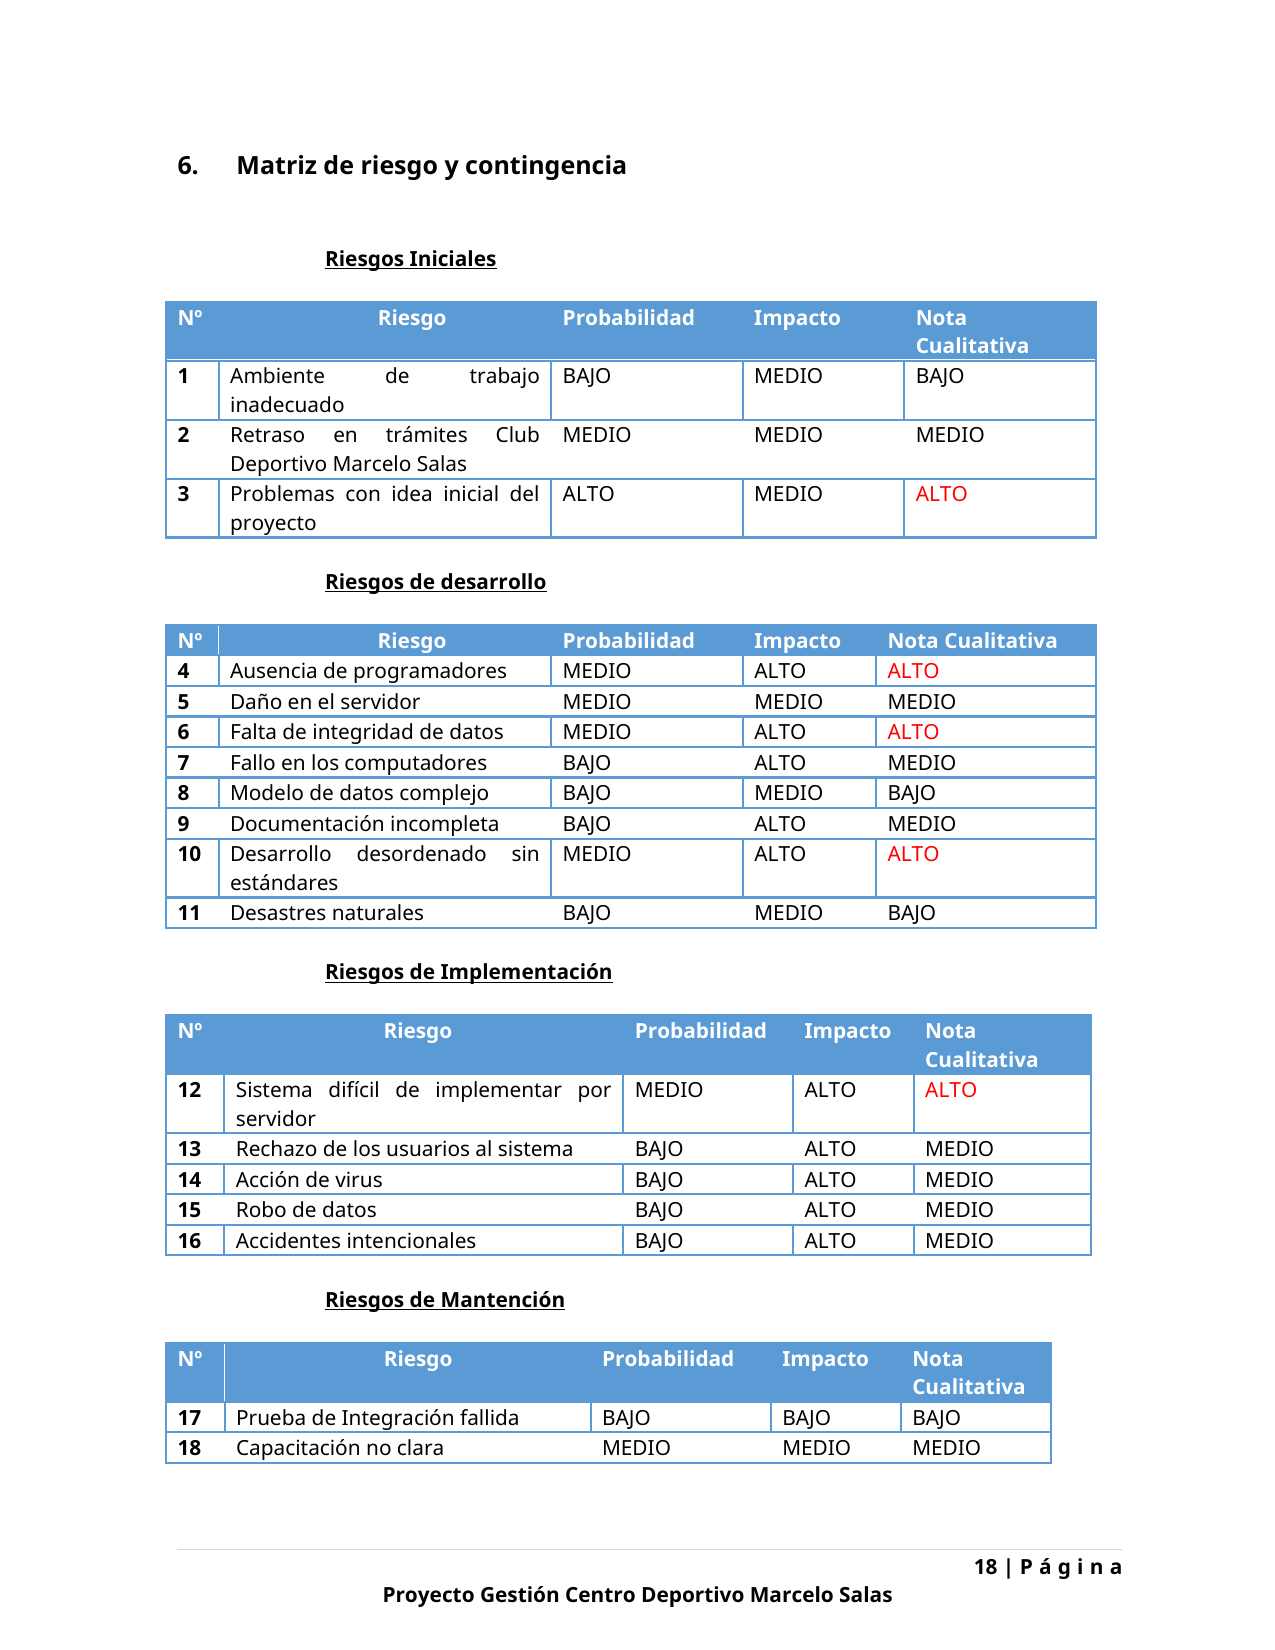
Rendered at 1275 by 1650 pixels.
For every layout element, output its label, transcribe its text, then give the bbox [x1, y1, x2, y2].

table_header Nota Cualitativa [876, 626, 1095, 654]
table_cell 7 [167, 748, 218, 776]
table_cell BAJO [623, 1195, 793, 1224]
table_cell ALTO [877, 840, 1095, 896]
table_cell BAJO [876, 899, 1095, 927]
table_header Probabilidad [591, 1344, 771, 1401]
table_cell BAJO [592, 1403, 770, 1431]
table_cell MEDIO [876, 809, 1095, 837]
table_header Impacto [771, 1344, 901, 1401]
table_cell Falta de integridad de datos [220, 718, 550, 746]
table_header Impacto [793, 1016, 914, 1073]
table_cell 13 [167, 1134, 224, 1163]
table_header Nota Cualitativa [904, 303, 1095, 359]
table_cell Fallo en los computadores [219, 748, 551, 776]
table_header Nº [167, 1344, 224, 1401]
table_header Riesgo [225, 1344, 591, 1401]
table_header Probabilidad [623, 1016, 793, 1073]
table_cell BAJO [902, 1403, 1050, 1431]
table_cell BAJO [551, 748, 743, 776]
table_cell Desastres naturales [219, 899, 551, 927]
table_cell 2 [167, 421, 219, 477]
table_cell 11 [167, 899, 218, 927]
table_header Impacto [743, 626, 876, 654]
table_cell 9 [167, 809, 218, 837]
table_cell ALTO [793, 1195, 914, 1224]
table_cell BAJO [552, 362, 742, 418]
table_cell BAJO [551, 809, 743, 837]
table_cell MEDIO [743, 421, 904, 477]
table_header Riesgo [224, 1016, 623, 1073]
table_cell BAJO [877, 779, 1095, 807]
table_cell ALTO [552, 480, 742, 536]
table_cell 15 [167, 1195, 224, 1224]
table_cell ALTO [915, 1075, 1090, 1132]
text Riesgos de Mantención [177, 1285, 1122, 1313]
table_cell MEDIO [744, 480, 903, 536]
table_cell 5 [167, 687, 218, 715]
text Riesgos de desarrollo [177, 567, 1122, 595]
table_cell ALTO [744, 718, 875, 746]
table_cell MEDIO [744, 779, 875, 807]
text Riesgos de Implementación [177, 957, 1122, 986]
table_cell Prueba de Integración fallida [226, 1403, 590, 1431]
table_cell BAJO [551, 899, 743, 927]
table_cell MEDIO [552, 656, 742, 685]
table_cell BAJO [624, 1226, 792, 1254]
table_cell ALTO [743, 809, 876, 837]
table_cell 4 [167, 656, 218, 685]
table_cell MEDIO [876, 687, 1095, 715]
table_cell MEDIO [876, 748, 1095, 776]
table_header Riesgo [219, 626, 551, 654]
table_cell MEDIO [591, 1433, 771, 1462]
table_cell BAJO [905, 362, 1095, 418]
table_cell MEDIO [552, 840, 742, 896]
text Riesgos Iniciales [177, 244, 1122, 272]
table_cell Ausencia de programadores [220, 656, 550, 685]
table_cell 6 [167, 718, 218, 746]
table_cell MEDIO [904, 421, 1095, 477]
table_cell 16 [167, 1226, 223, 1254]
table_cell MEDIO [552, 718, 742, 746]
table_header Nº [167, 303, 219, 359]
table_cell Sistema difícil de implementar por servidor [225, 1075, 622, 1132]
table_cell Daño en el servidor [219, 687, 551, 715]
table_cell MEDIO [915, 1165, 1090, 1193]
table_cell BAJO [624, 1165, 792, 1193]
table_cell ALTO [794, 1165, 913, 1193]
table_header Probabilidad [551, 303, 743, 359]
table_cell BAJO [552, 779, 742, 807]
table_cell 17 [167, 1403, 224, 1431]
table_cell Rechazo de los usuarios al sistema [224, 1134, 623, 1163]
table_cell MEDIO [914, 1134, 1090, 1163]
table_cell BAJO [772, 1403, 900, 1431]
table_cell 14 [167, 1165, 223, 1193]
table_cell BAJO [623, 1134, 793, 1163]
table_cell ALTO [793, 1134, 914, 1163]
table_header Nº [167, 1016, 224, 1073]
table_cell 12 [167, 1075, 223, 1132]
table_cell MEDIO [743, 899, 876, 927]
table_cell Documentación incompleta [219, 809, 551, 837]
table_cell Modelo de datos complejo [220, 779, 550, 807]
table_cell 10 [167, 840, 218, 896]
table_cell Acción de virus [225, 1165, 622, 1193]
table_cell 18 [167, 1433, 224, 1462]
table_cell Ambiente de trabajo inadecuado [220, 362, 550, 418]
table_header Nota Cualitativa [914, 1016, 1090, 1073]
table_cell ALTO [877, 656, 1095, 685]
table_header Impacto [743, 303, 904, 359]
table_cell Retraso en trámites Club Deportivo Marcelo Salas [219, 421, 551, 477]
table_cell ALTO [744, 840, 875, 896]
table_cell ALTO [794, 1075, 913, 1132]
table_cell Accidentes intencionales [225, 1226, 622, 1254]
table_cell ALTO [744, 656, 875, 685]
table_cell 8 [167, 779, 218, 807]
table_cell MEDIO [743, 687, 876, 715]
table_cell MEDIO [624, 1075, 792, 1132]
table_cell Capacitación no clara [225, 1433, 591, 1462]
table_cell 1 [167, 362, 218, 418]
table_cell MEDIO [551, 421, 743, 477]
subtitle Matriz de riesgo y contingencia [177, 148, 1122, 182]
table_cell ALTO [743, 748, 876, 776]
table_header Nº [167, 626, 218, 654]
table_cell ALTO [794, 1226, 913, 1254]
table_cell 3 [167, 480, 218, 536]
table_cell ALTO [877, 718, 1095, 746]
table_header Nota Cualitativa [901, 1344, 1050, 1401]
table_cell Desarrollo desordenado sin estándares [220, 840, 550, 896]
table_cell MEDIO [915, 1226, 1090, 1254]
table_cell MEDIO [771, 1433, 901, 1462]
table_header Riesgo [219, 303, 551, 359]
table_cell ALTO [905, 480, 1095, 536]
table_cell Problemas con idea inicial del proyecto [220, 480, 550, 536]
table_cell MEDIO [914, 1195, 1090, 1224]
table_header Probabilidad [551, 626, 743, 654]
table_cell MEDIO [744, 362, 903, 418]
table_cell Robo de datos [224, 1195, 623, 1224]
table_cell MEDIO [901, 1433, 1050, 1462]
table_cell MEDIO [551, 687, 743, 715]
